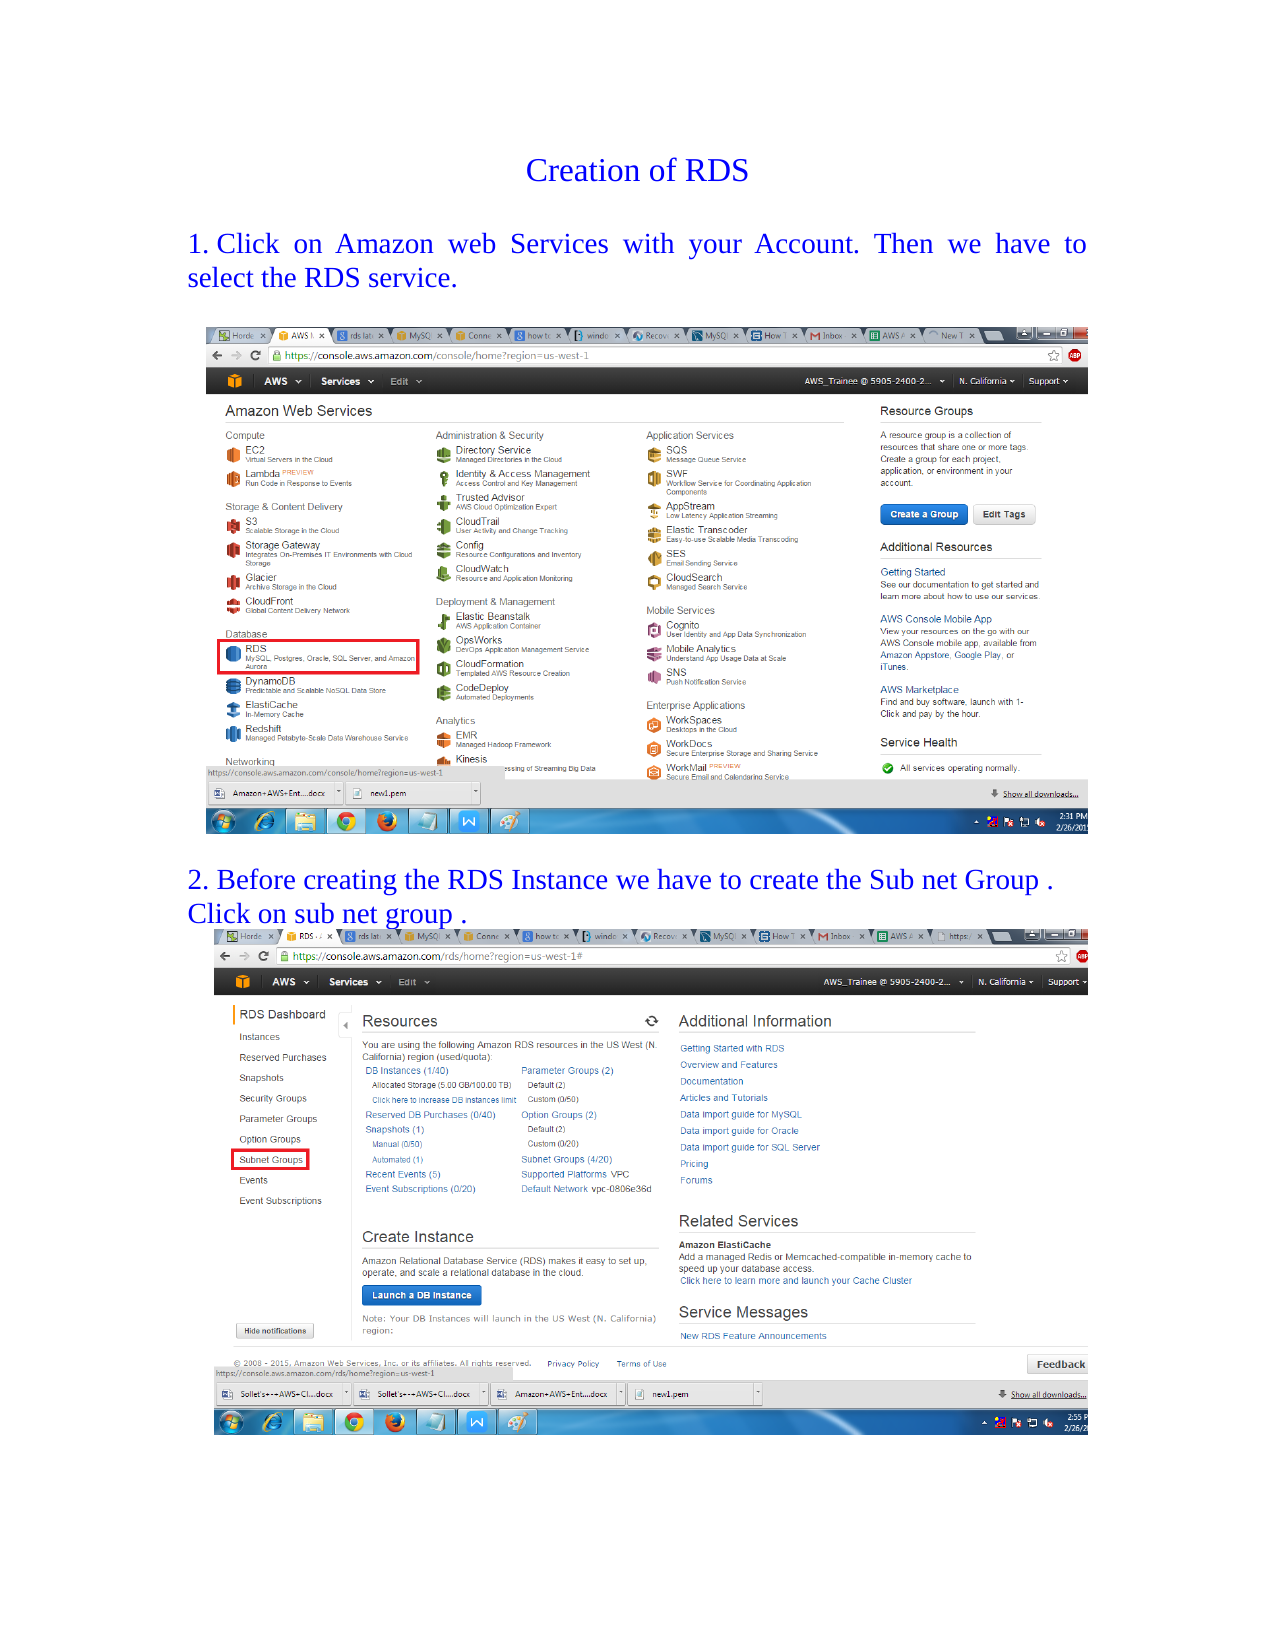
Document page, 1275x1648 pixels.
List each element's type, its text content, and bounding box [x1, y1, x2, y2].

text Creation of RDS [187, 150, 1088, 188]
text 2. Before creating the RDS Instance we have to create the Sub net Group . Click on sub net group . [187, 862, 1088, 929]
picture [187, 327, 1088, 834]
list Click on Amazon web Services with your Account. Then we have to select the RDS service. [187, 227, 1088, 294]
picture [187, 929, 1088, 1436]
